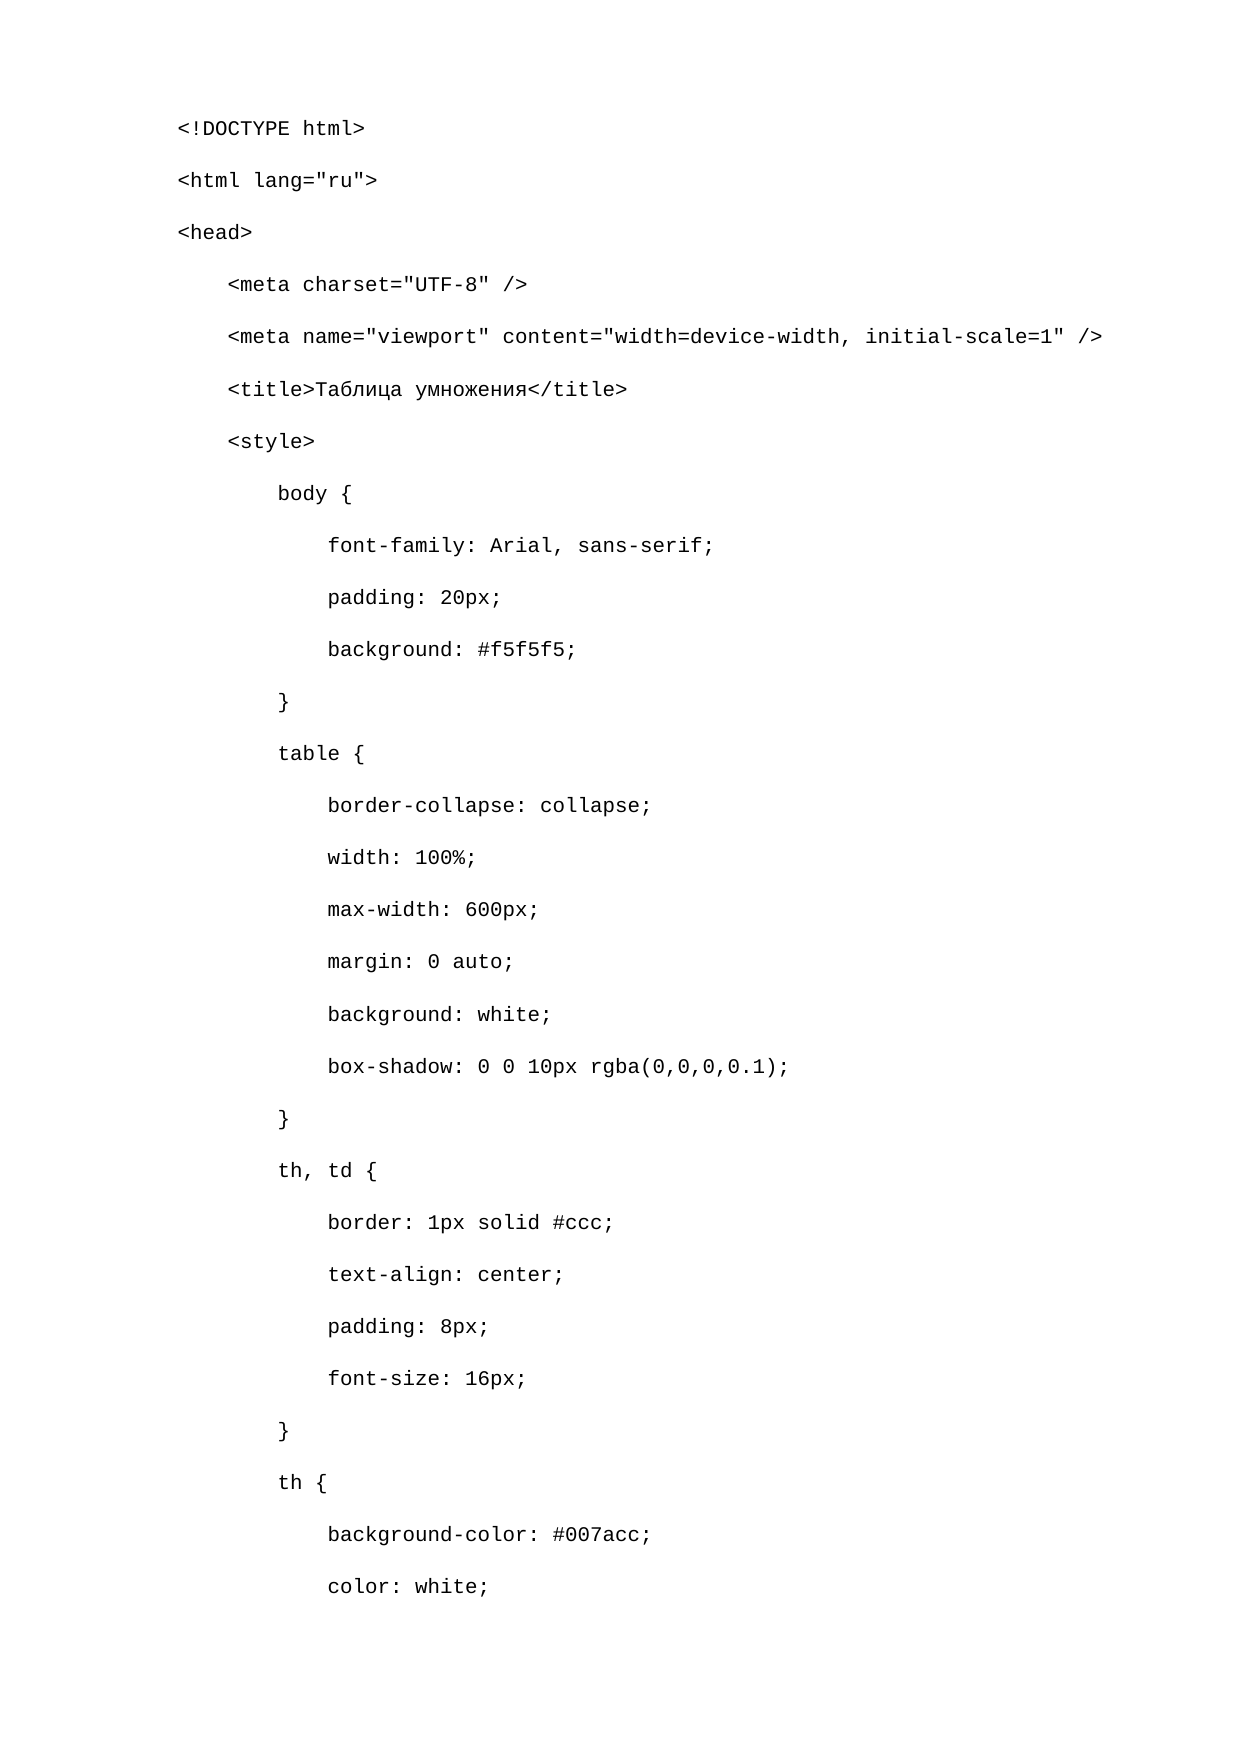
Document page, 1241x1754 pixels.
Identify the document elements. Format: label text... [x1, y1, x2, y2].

text background: #f5f5f5; [177, 639, 1152, 663]
text width: 100%; [177, 847, 1152, 871]
text table { [177, 743, 1152, 767]
text <!DOCTYPE html> [177, 118, 1152, 142]
text <style> [177, 431, 1152, 454]
text <meta name="viewport" content="width=device-width, initial-scale=1" /> [177, 326, 1152, 350]
text padding: 8px; [177, 1316, 1152, 1340]
text font-family: Arial, sans-serif; [177, 535, 1152, 558]
text th, td { [177, 1160, 1152, 1183]
text margin: 0 auto; [177, 951, 1152, 975]
text <head> [177, 222, 1152, 246]
text border-collapse: collapse; [177, 795, 1152, 819]
text padding: 20px; [177, 587, 1152, 611]
text <html lang="ru"> [177, 170, 1152, 194]
text } [177, 691, 1152, 715]
text font-size: 16px; [177, 1368, 1152, 1392]
text box-shadow: 0 0 10px rgba(0,0,0,0.1); [177, 1056, 1152, 1079]
text border: 1px solid #ccc; [177, 1212, 1152, 1236]
text background: white; [177, 1003, 1152, 1027]
text <title>Таблица умножения</title> [177, 378, 1152, 402]
text background-color: #007acc; [177, 1524, 1152, 1548]
text <meta charset="UTF-8" /> [177, 274, 1152, 298]
text } [177, 1108, 1152, 1131]
text text-align: center; [177, 1264, 1152, 1288]
text max-width: 600px; [177, 899, 1152, 923]
text th { [177, 1472, 1152, 1496]
text color: white; [177, 1576, 1152, 1600]
text body { [177, 483, 1152, 506]
text } [177, 1420, 1152, 1444]
